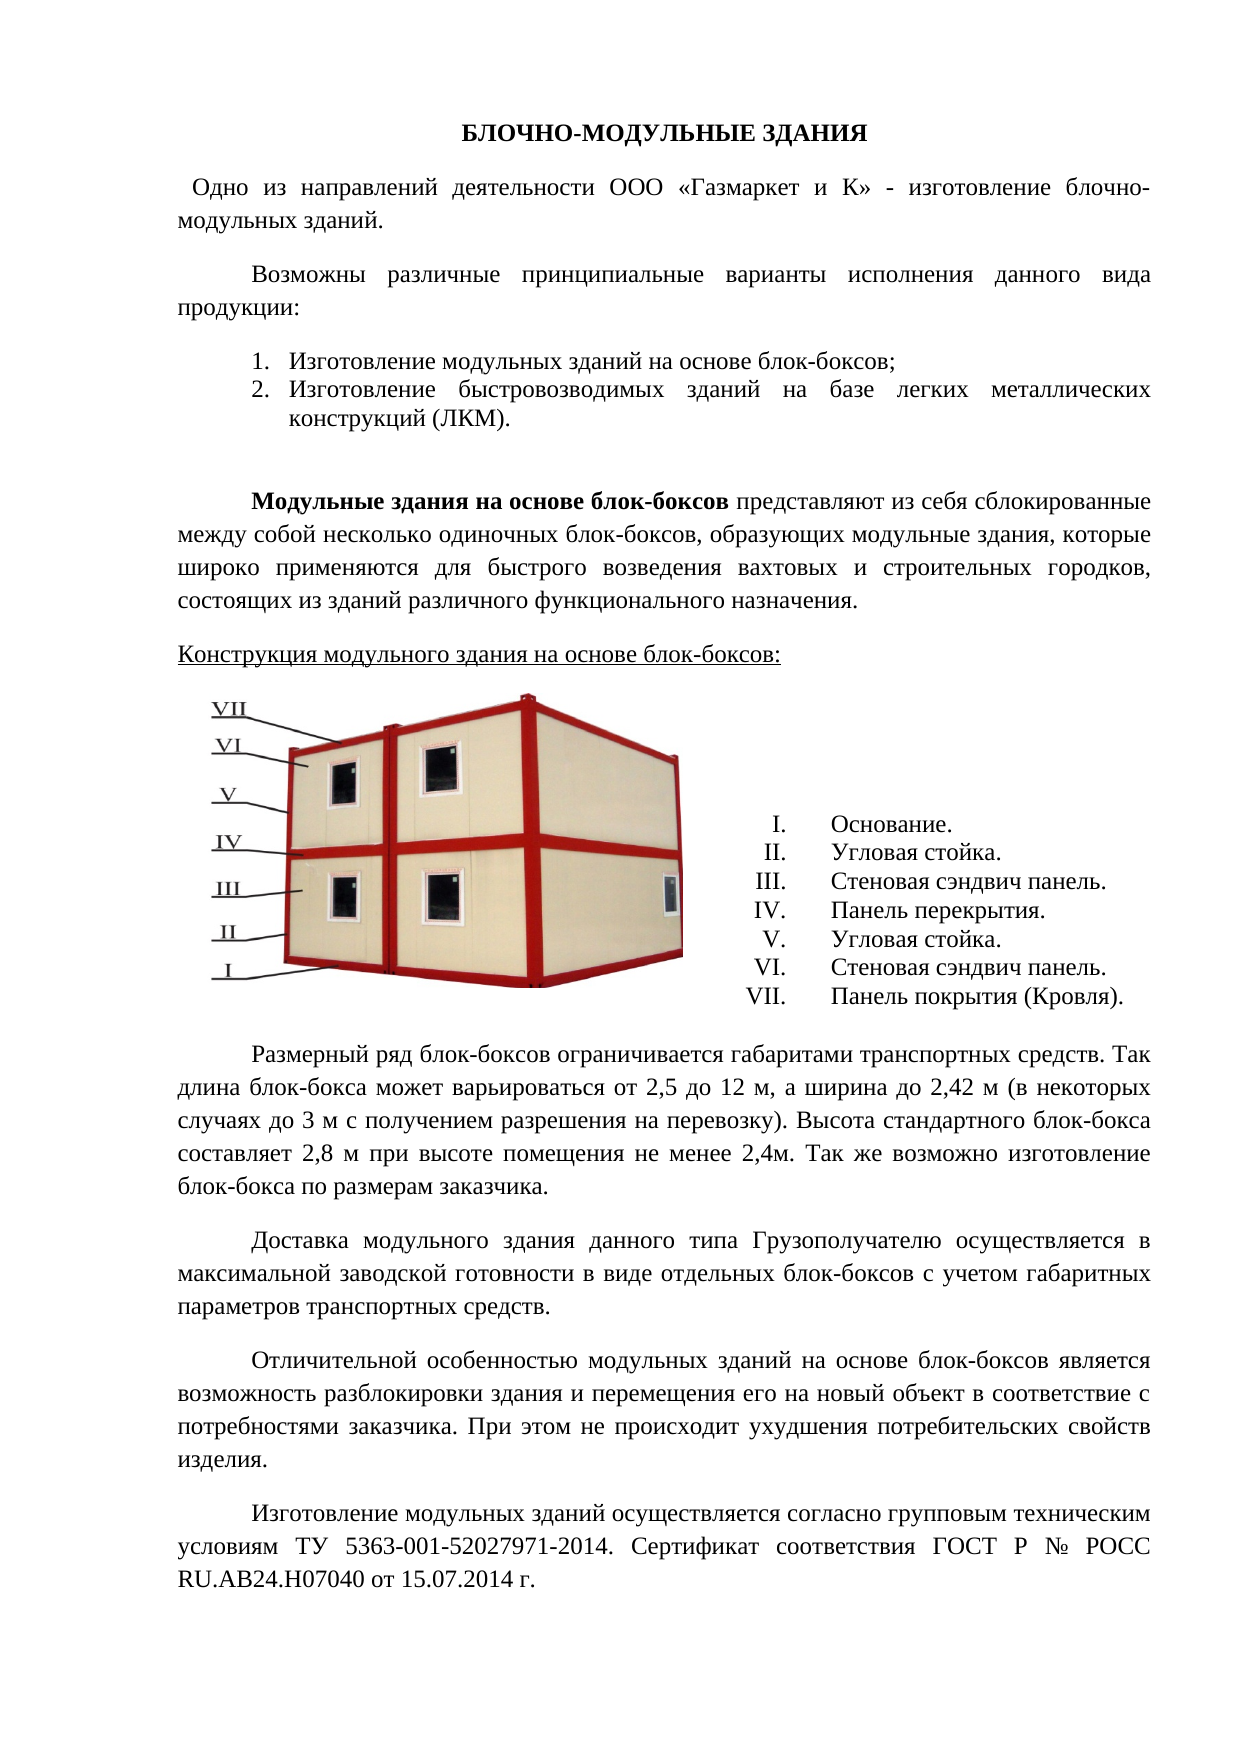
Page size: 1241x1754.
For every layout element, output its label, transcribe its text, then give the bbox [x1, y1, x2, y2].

list Изготовление быстровозводимых зданий на базе легких металлических конструкций (ЛКМ). [251, 374, 1152, 432]
text БЛОЧНО-МОДУЛЬНЫЕ ЗДАНИЯ [177, 118, 1152, 147]
list Панель перекрытия. [683, 895, 1152, 924]
text Одно из направлений деятельности ООО «Газмаркет и К» - изготовление блочно-модульных зданий. [177, 172, 1152, 234]
text Модульные здания на основе блок-боксов представляют из себя сблокированные между собой несколько одиночных блок-боксов, образующих модульные здания, которые широко применяются для быстрого возведения вахтовых и строительных городков, состоящих из зданий различного функционального назначения. [177, 486, 1152, 614]
list Стеновая сэндвич панель. [683, 866, 1152, 895]
text Изготовление модульных зданий осуществляется согласно групповым техническим условиям ТУ 5363-001-52027971-2014. Сертификат соответствия ГОСТ Р № РОСС RU.АВ24.Н07040 от 15.07.2014 г. [177, 1498, 1152, 1593]
list Стеновая сэндвич панель. [683, 952, 1152, 981]
text Доставка модульного здания данного типа Грузополучателю осуществляется в максимальной заводской готовности в виде отдельных блок-боксов с учетом габаритных параметров транспортных средств. [177, 1225, 1152, 1320]
text Отличительной особенностью модульных зданий на основе блок-боксов является возможность разблокировки здания и перемещения его на новый объект в соответствие с потребностями заказчика. При этом не происходит ухудшения потребительских свойств изделия. [177, 1345, 1152, 1473]
list Угловая стойка. [683, 837, 1152, 866]
list Основание. [683, 809, 1152, 837]
picture [176, 693, 683, 988]
list Панель покрытия (Кровля). [262, 981, 1152, 1010]
text Размерный ряд блок-боксов ограничивается габаритами транспортных средств. Так длина блок-бокса может варьироваться от 2,5 до 12 м, а ширина до 2,42 м (в некоторых случаях до 3 м с получением разрешения на перевозку). Высота стандартного блок-бокса составляет 2,8 м при высоте помещения не менее 2,4м. Так же возможно изготовление блок-бокса по размерам заказчика. [177, 1039, 1152, 1200]
text Конструкция модульного здания на основе блок-боксов: [177, 639, 1152, 667]
list Угловая стойка. [683, 924, 1152, 952]
text Возможны различные принципиальные варианты исполнения данного вида продукции: [177, 259, 1152, 321]
list Изготовление модульных зданий на основе блок-боксов; [251, 346, 1152, 374]
